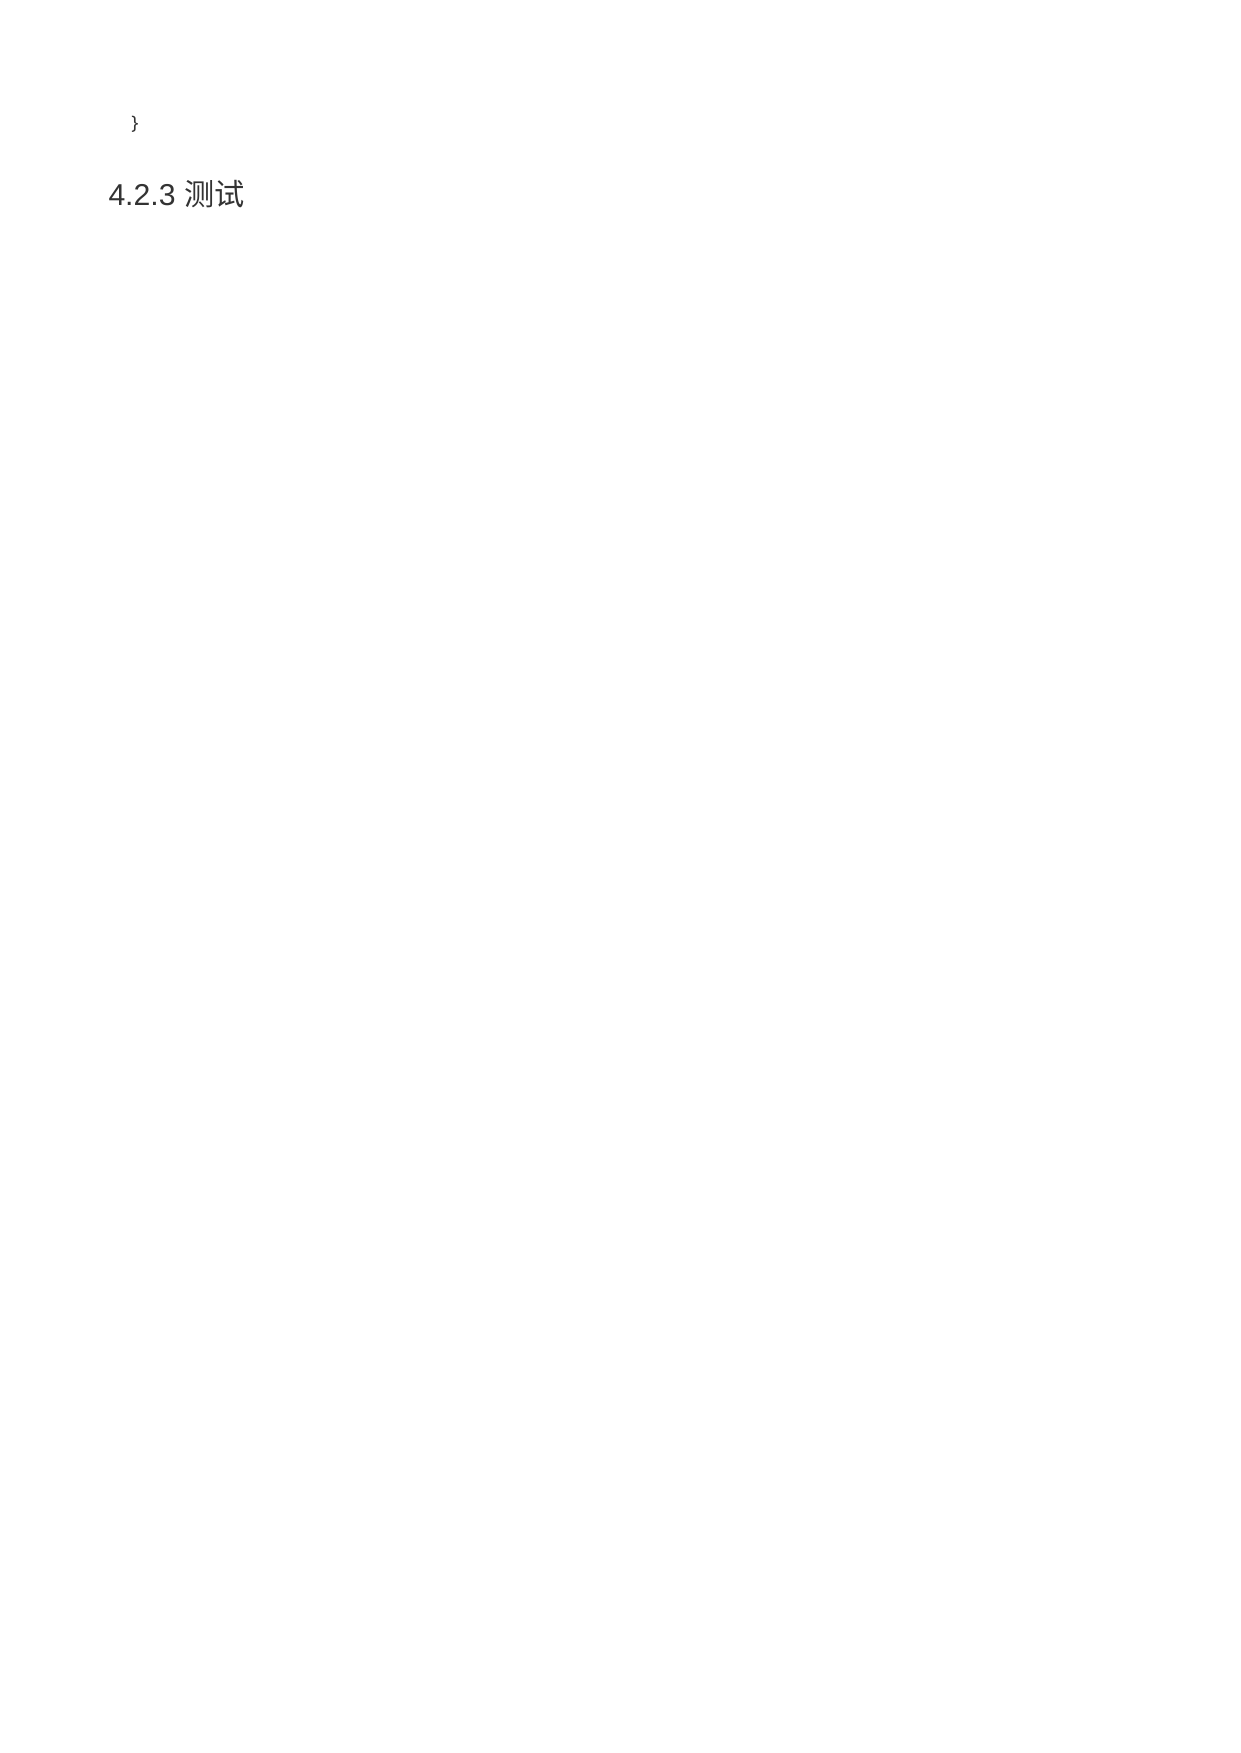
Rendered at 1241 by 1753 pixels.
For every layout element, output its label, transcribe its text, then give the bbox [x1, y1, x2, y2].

text } [129, 109, 1115, 134]
text 4.2.3 测试 [108, 173, 1115, 213]
